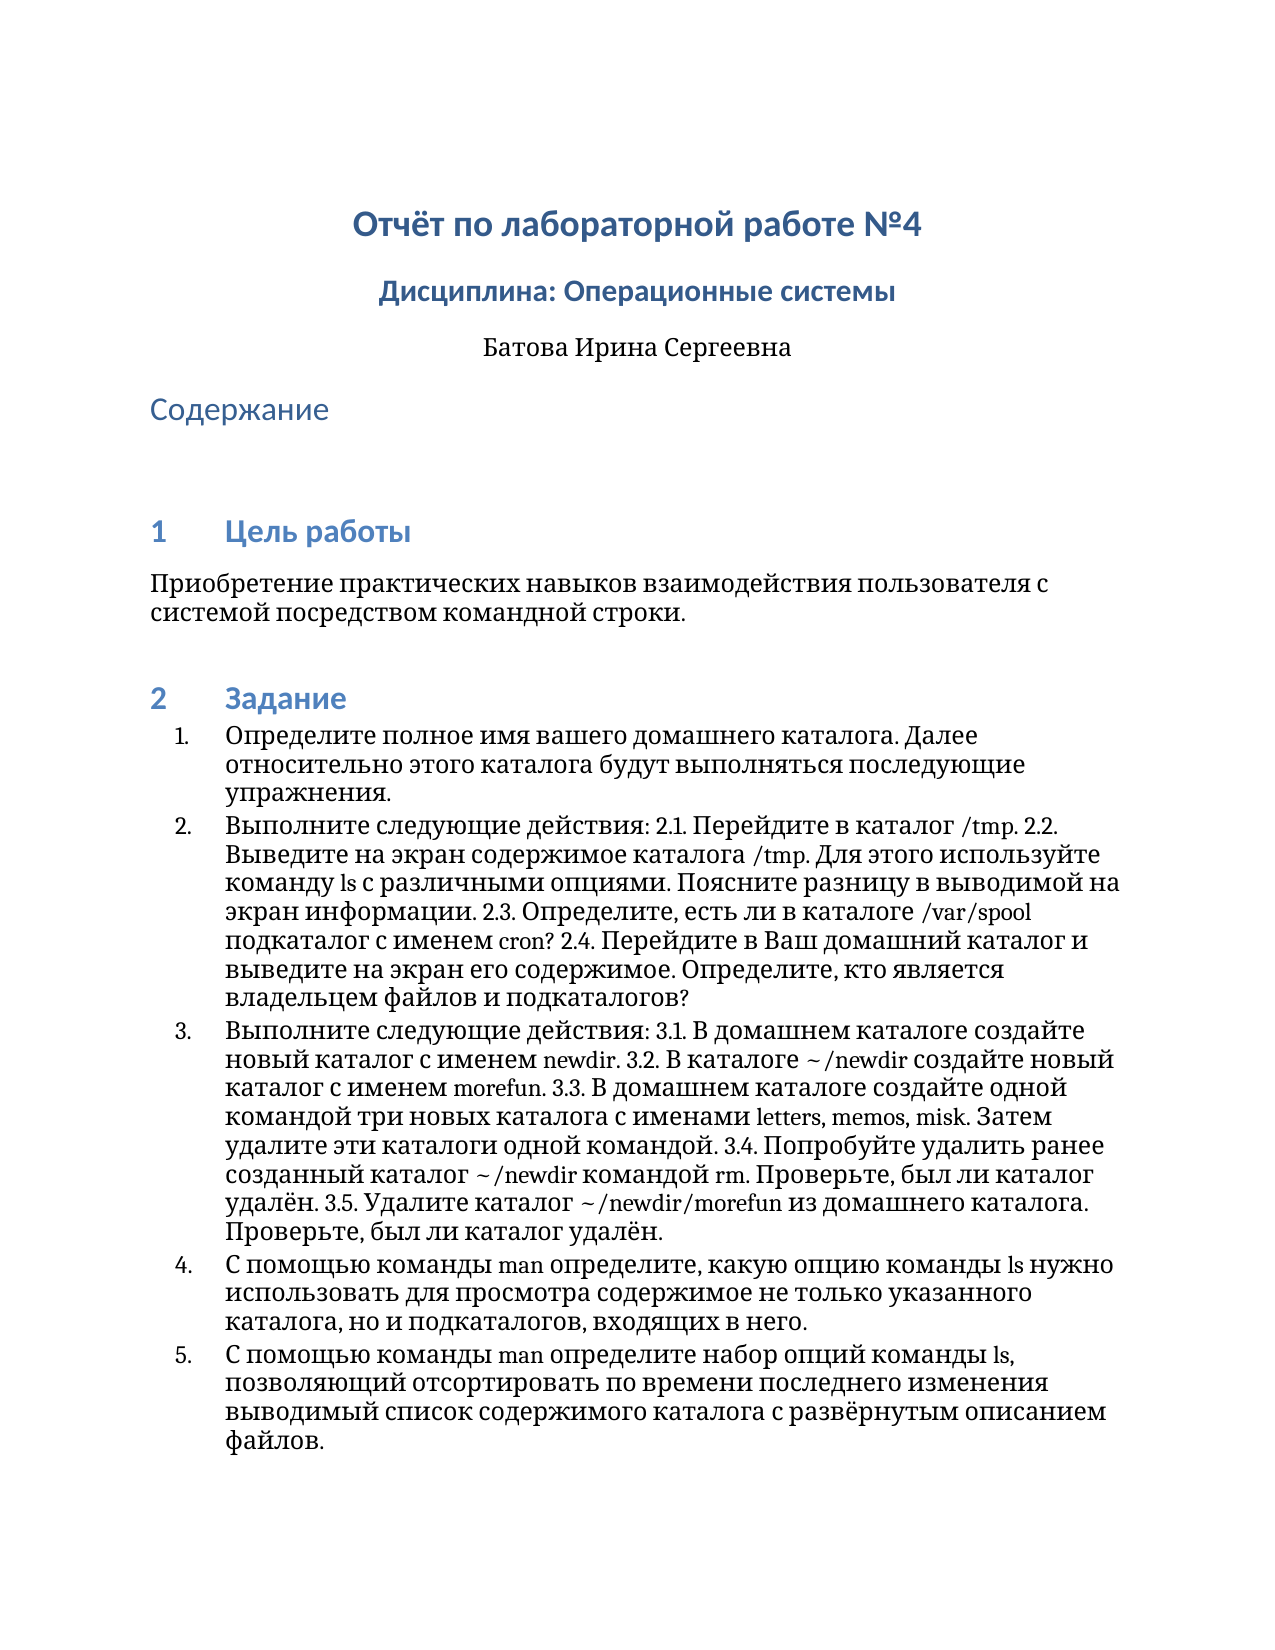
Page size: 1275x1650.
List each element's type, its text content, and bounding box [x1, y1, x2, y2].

text Батова Ирина Сергеевна [150, 334, 1125, 363]
subtitle 2 Задание [150, 677, 1125, 718]
title Отчёт по лабораторной работе №4 [150, 200, 1125, 246]
list С помощью команды man определите набор опций команды ls, позволяющий отсортировать по времени последнего изменения выводимый список содержимого каталога с развёрнутым описанием файлов. [175, 1341, 1125, 1456]
list С помощью команды man определите, какую опцию команды ls нужно использовать для просмотра содержимое не только указанного каталога, но и подкаталогов, входящих в него. [175, 1251, 1125, 1337]
subtitle 1 Цель работы [150, 510, 1125, 551]
text Приобретение практических навыков взаимодействия пользователя с системой посредством командной строки. [150, 570, 1125, 627]
list Выполните следующие действия: 2.1. Перейдите в каталог /tmp. 2.2. Выведите на экран содержимое каталога /tmp. Для этого используйте команду ls с различными опциями. Поясните разницу в выводимой на экран информации. 2.3. Определите, есть ли в каталоге /var/spool подкаталог с именем cron? 2.4. Перейдите в Ваш домашний каталог и выведите на экран его содержимое. Определите, кто является владельцем файлов и подкаталогов? [175, 812, 1125, 1013]
subtitle Дисциплина: Операционные системы [150, 271, 1125, 309]
list Выполните следующие действия: 3.1. В домашнем каталоге создайте новый каталог с именем newdir. 3.2. В каталоге ~/newdir создайте новый каталог с именем morefun. 3.3. В домашнем каталоге создайте одной командой три новых каталога с именами letters, memos, misk. Затем удалите эти каталоги одной командой. 3.4. Попробуйте удалить ранее созданный каталог ~/newdir командой rm. Проверьте, был ли каталог удалён. 3.5. Удалите каталог ~/newdir/morefun из домашнего каталога. Проверьте, был ли каталог удалён. [175, 1017, 1125, 1247]
list Определите полное имя вашего домашнего каталога. Далее относительно этого каталога будут выполняться последующие упражнения. [175, 722, 1125, 808]
